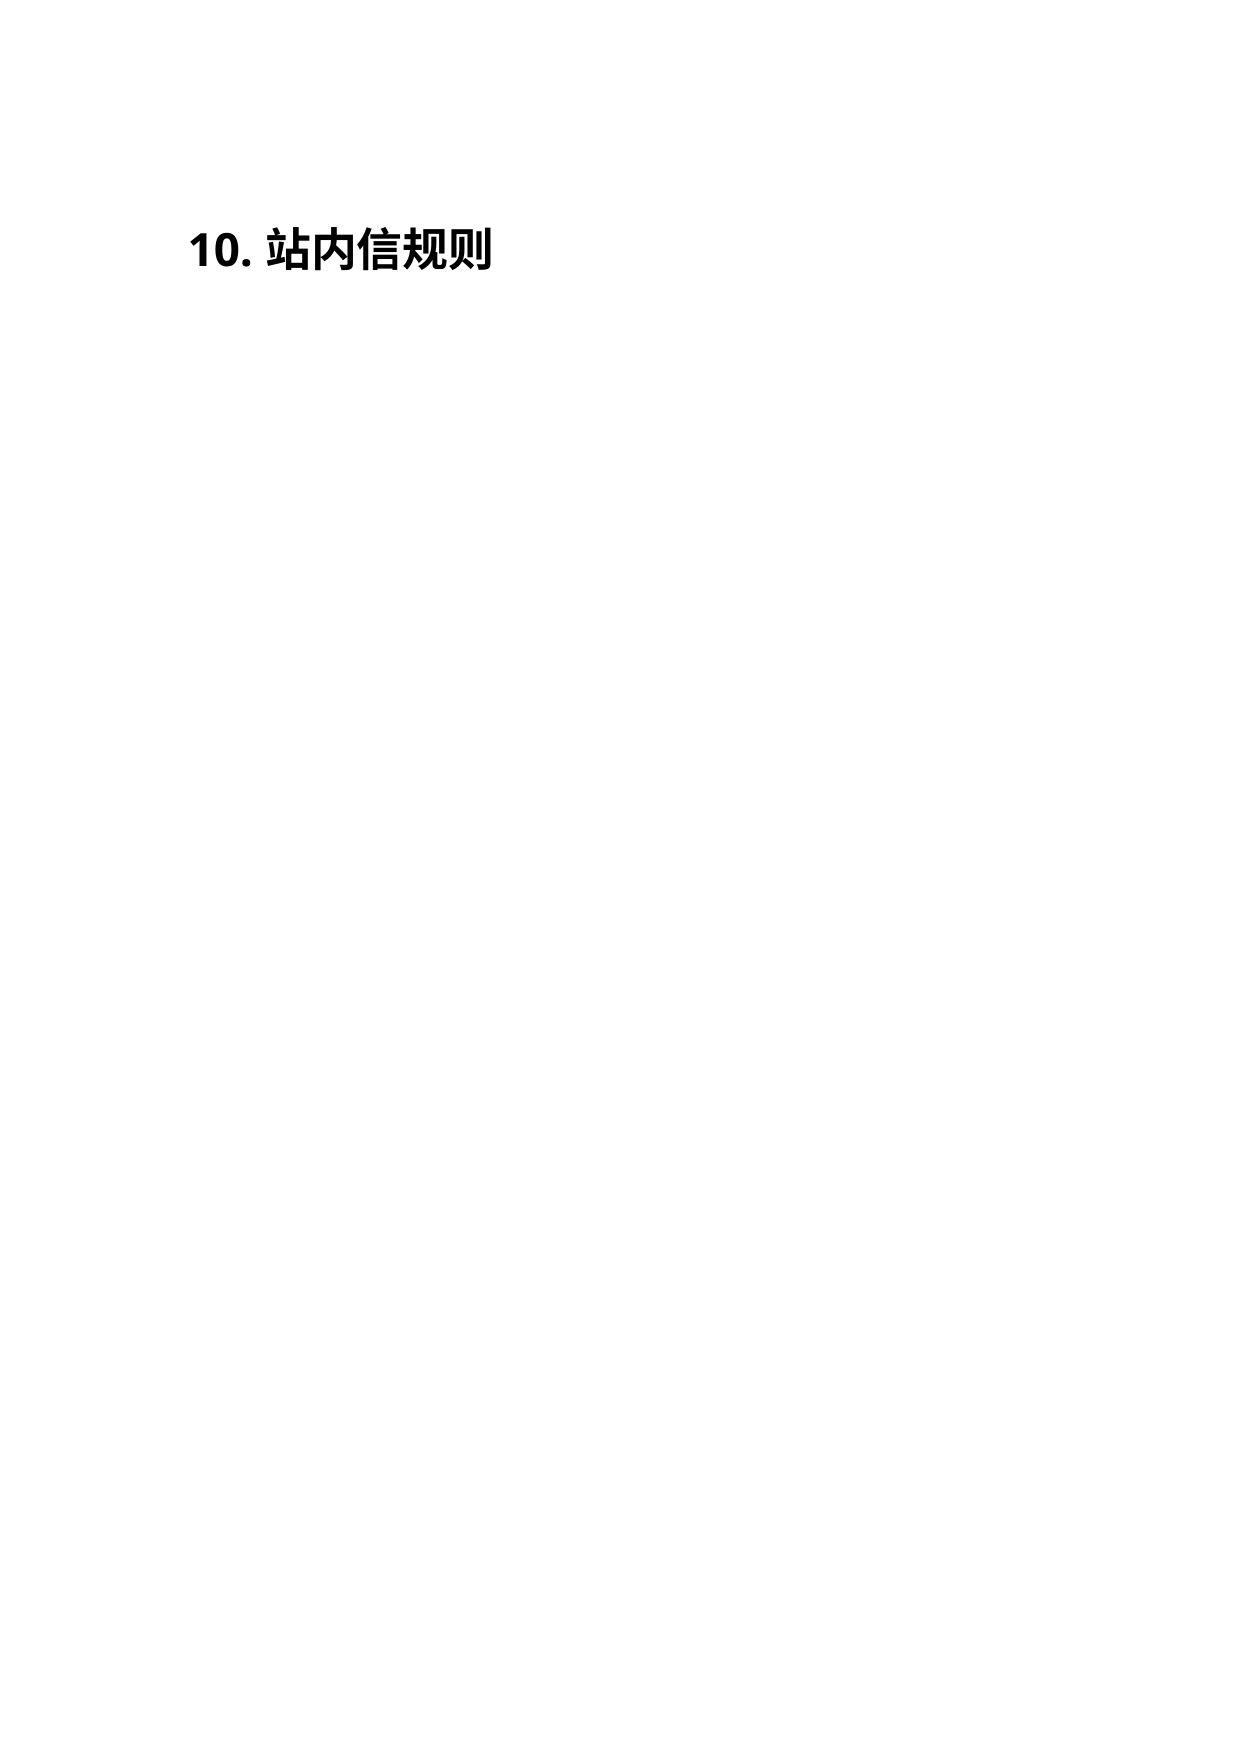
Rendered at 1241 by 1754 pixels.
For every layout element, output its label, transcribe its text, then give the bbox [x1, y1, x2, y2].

subtitle 10. 站内信规则 [187, 197, 1053, 295]
